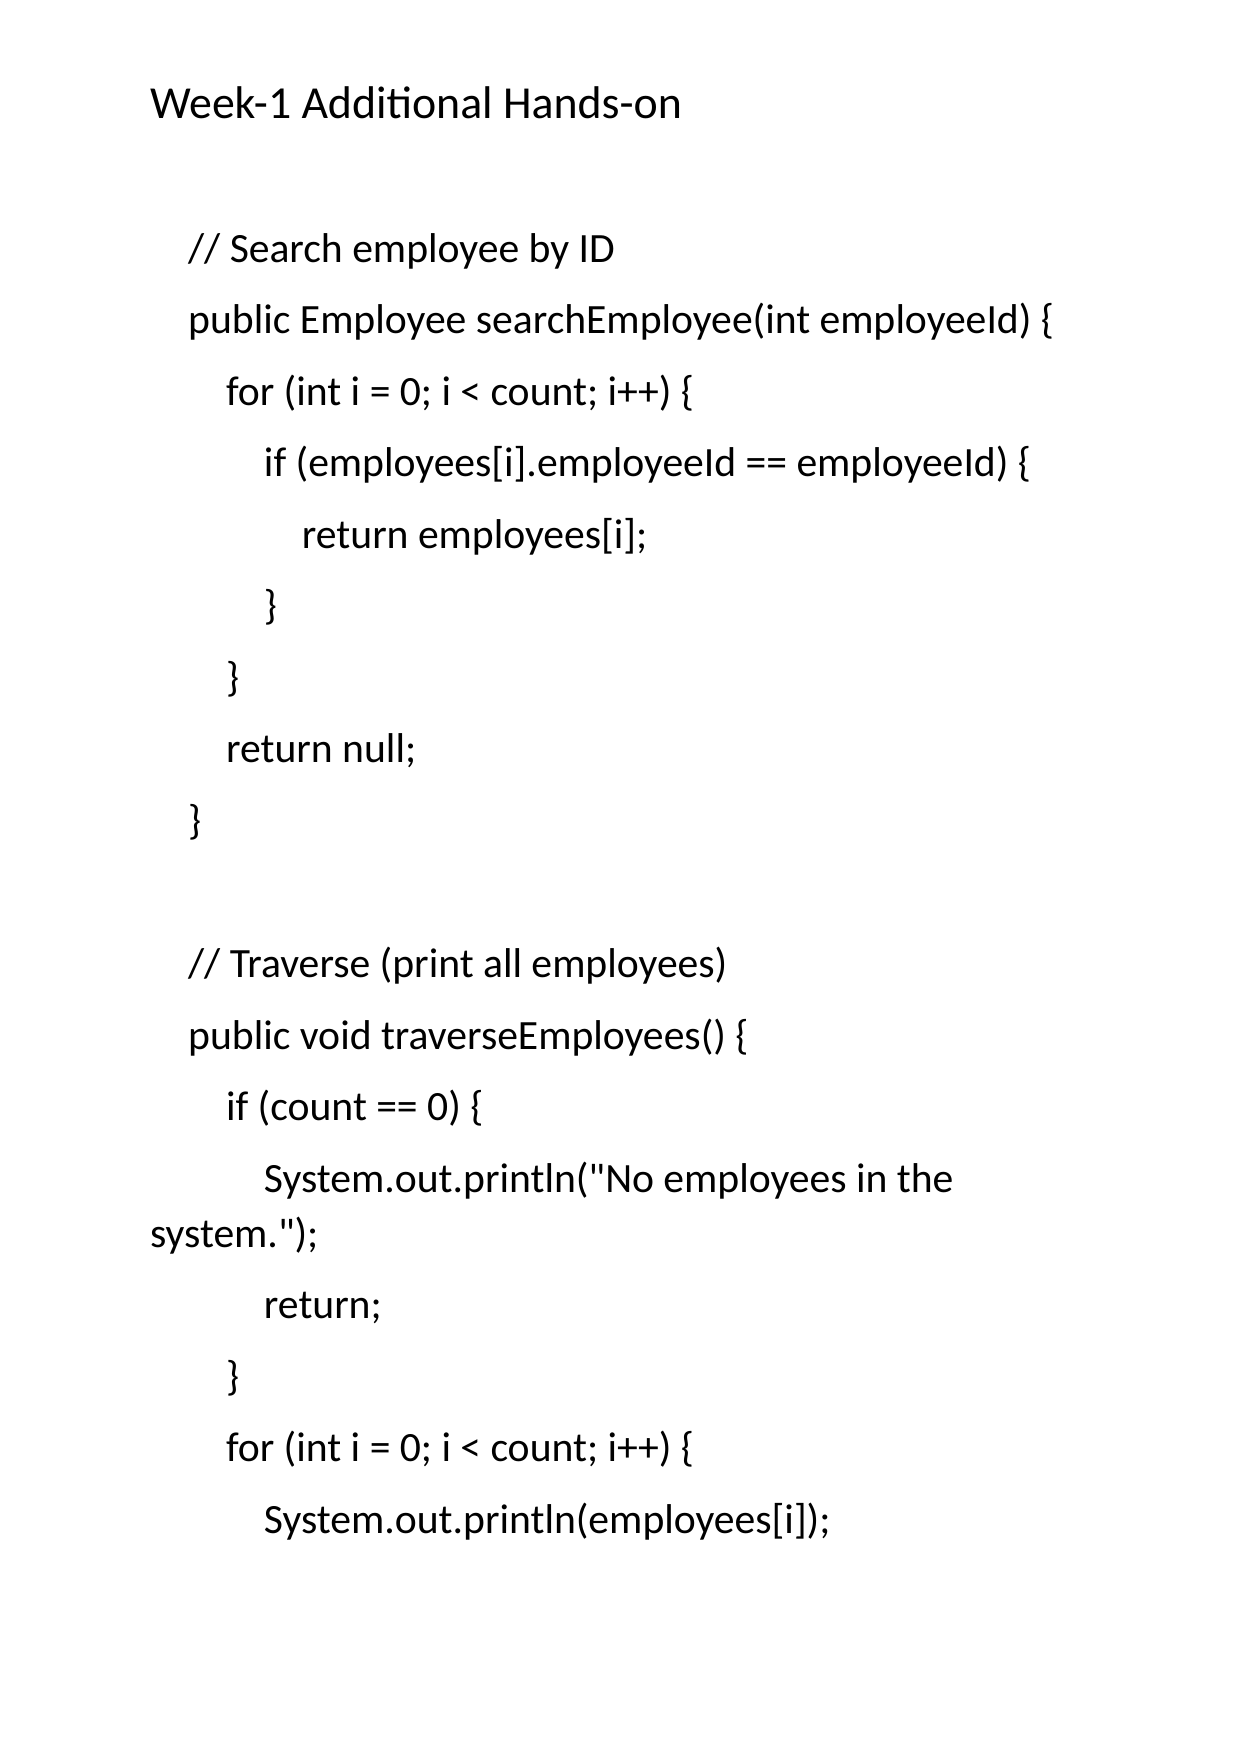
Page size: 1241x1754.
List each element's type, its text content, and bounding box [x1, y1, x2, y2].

text for (int i = 0; i < count; i++) { [150, 1421, 1090, 1472]
text System.out.println("No employees in the system."); [150, 1152, 1090, 1258]
text System.out.println(employees[i]); [150, 1493, 1090, 1544]
text return employees[i]; [150, 508, 1090, 559]
text for (int i = 0; i < count; i++) { [150, 365, 1090, 416]
text public Employee searchEmployee(int employeeId) { [150, 293, 1090, 344]
text } [150, 579, 1090, 630]
text return null; [150, 722, 1090, 773]
text if (count == 0) { [150, 1080, 1090, 1131]
text if (employees[i].employeeId == employeeId) { [150, 436, 1090, 487]
text } [150, 651, 1090, 702]
text // Traverse (print all employees) [150, 937, 1090, 988]
text // Search employee by ID [150, 222, 1090, 272]
text } [150, 1350, 1090, 1401]
text return; [150, 1278, 1090, 1329]
text public void traverseEmployees() { [150, 1009, 1090, 1059]
text } [150, 794, 1090, 845]
